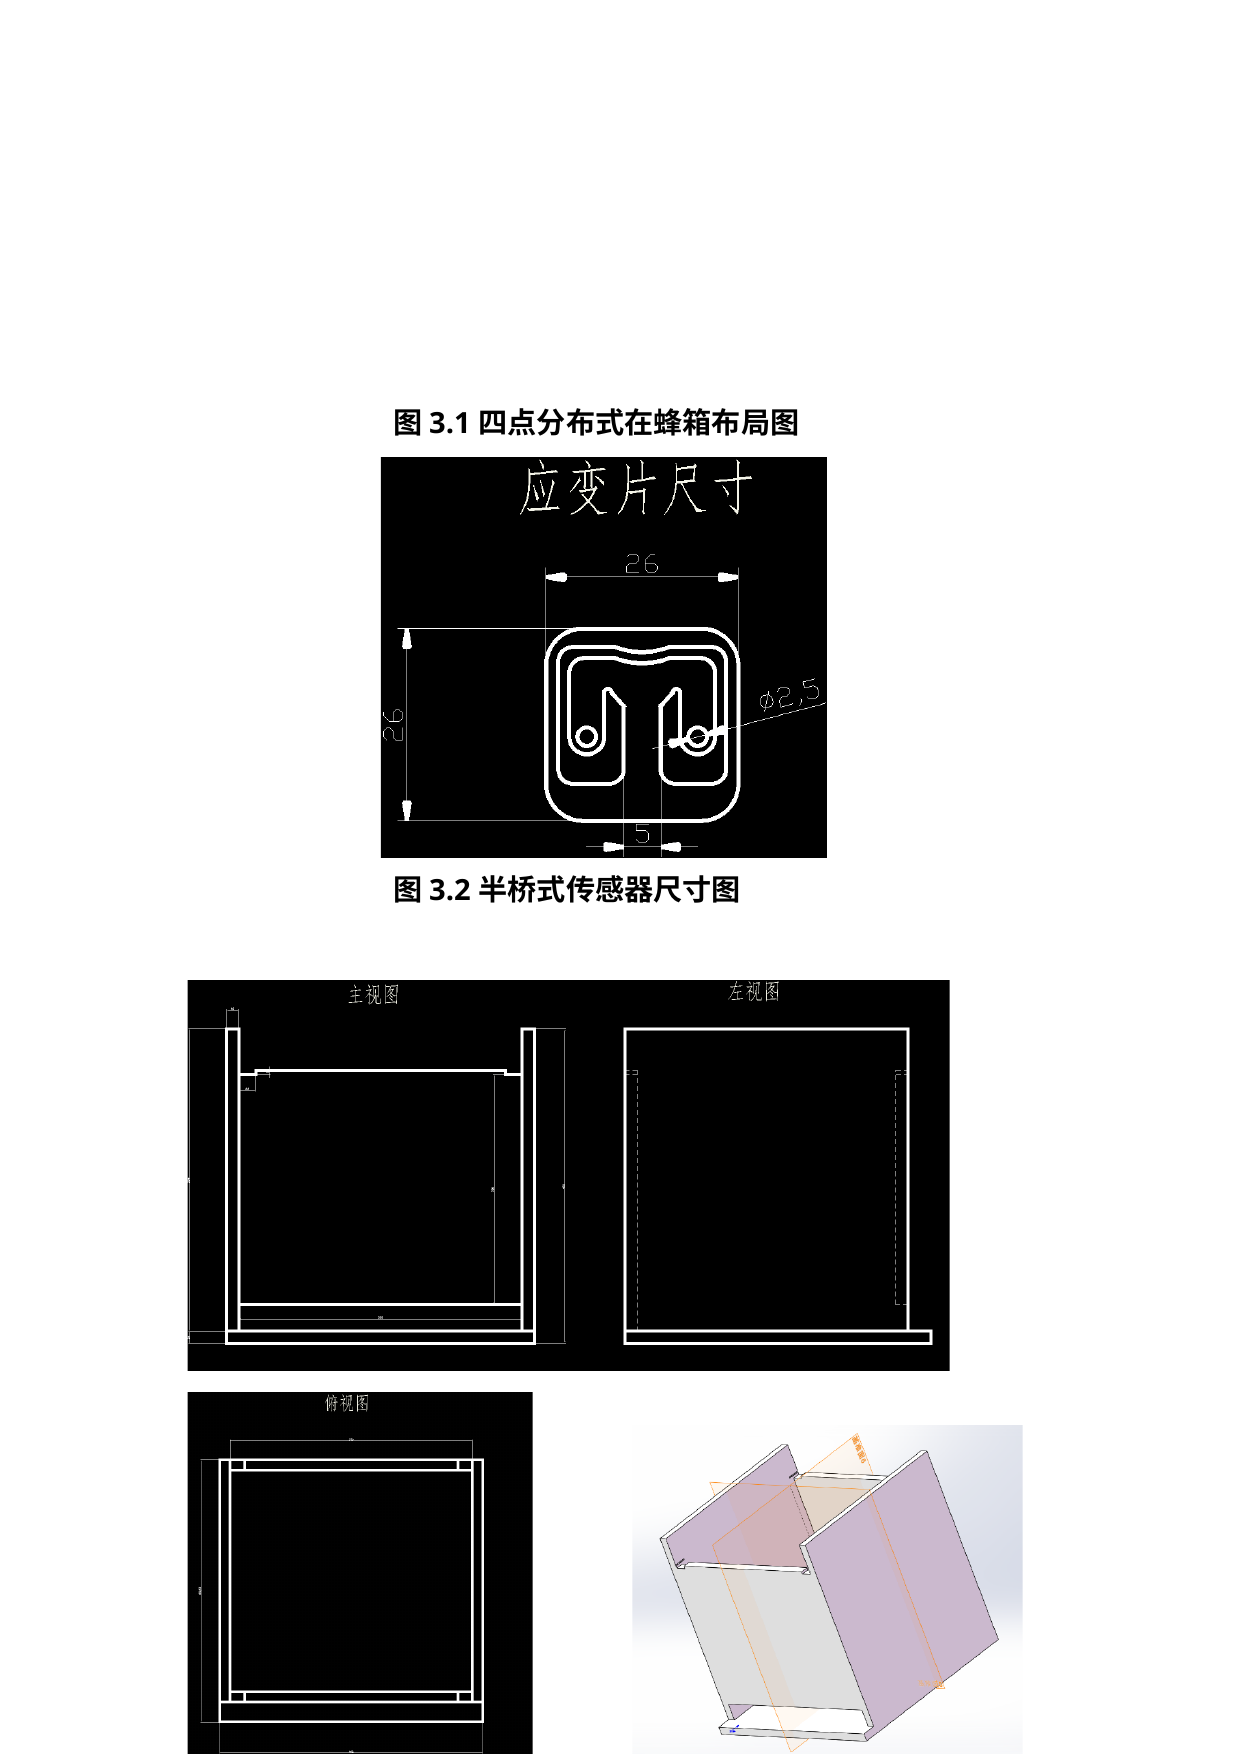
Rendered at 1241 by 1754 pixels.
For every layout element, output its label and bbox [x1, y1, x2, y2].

picture [632, 1425, 1023, 1754]
picture [380, 457, 827, 858]
picture [187, 1392, 533, 1754]
picture [187, 980, 950, 1371]
